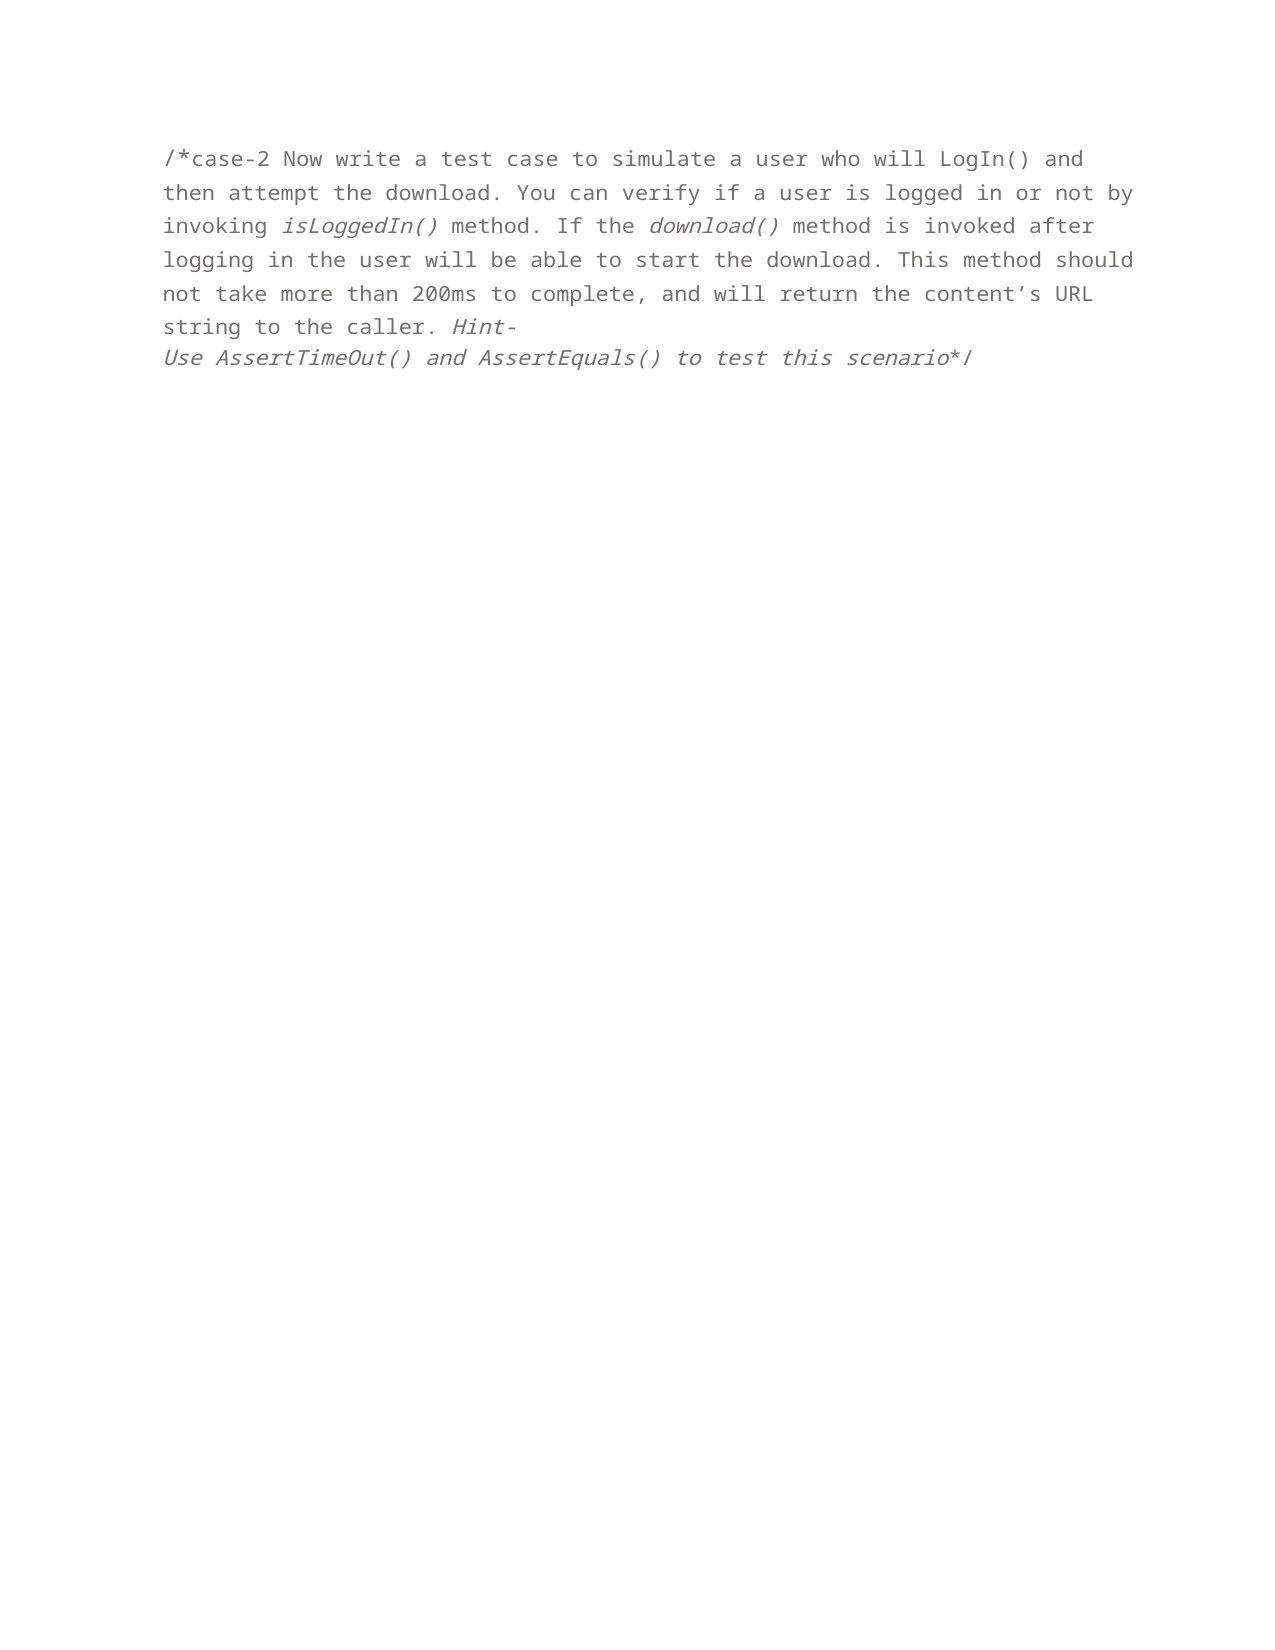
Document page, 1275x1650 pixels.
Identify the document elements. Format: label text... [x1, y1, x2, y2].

text Use AssertTimeOut() and AssertEquals() to test this scenario*/ [162, 346, 1156, 370]
text /*case-2 Now write a test case to simulate a user who will LogIn() and then attempt the download. You can verify if a user is logged in or not by invoking isLoggedIn() method. If the download() method is invoked after logging in the user will be able to start the download. This method should not take more than 200ms to complete, and will return the content’s URL string to the caller. Hint- [162, 142, 1134, 341]
